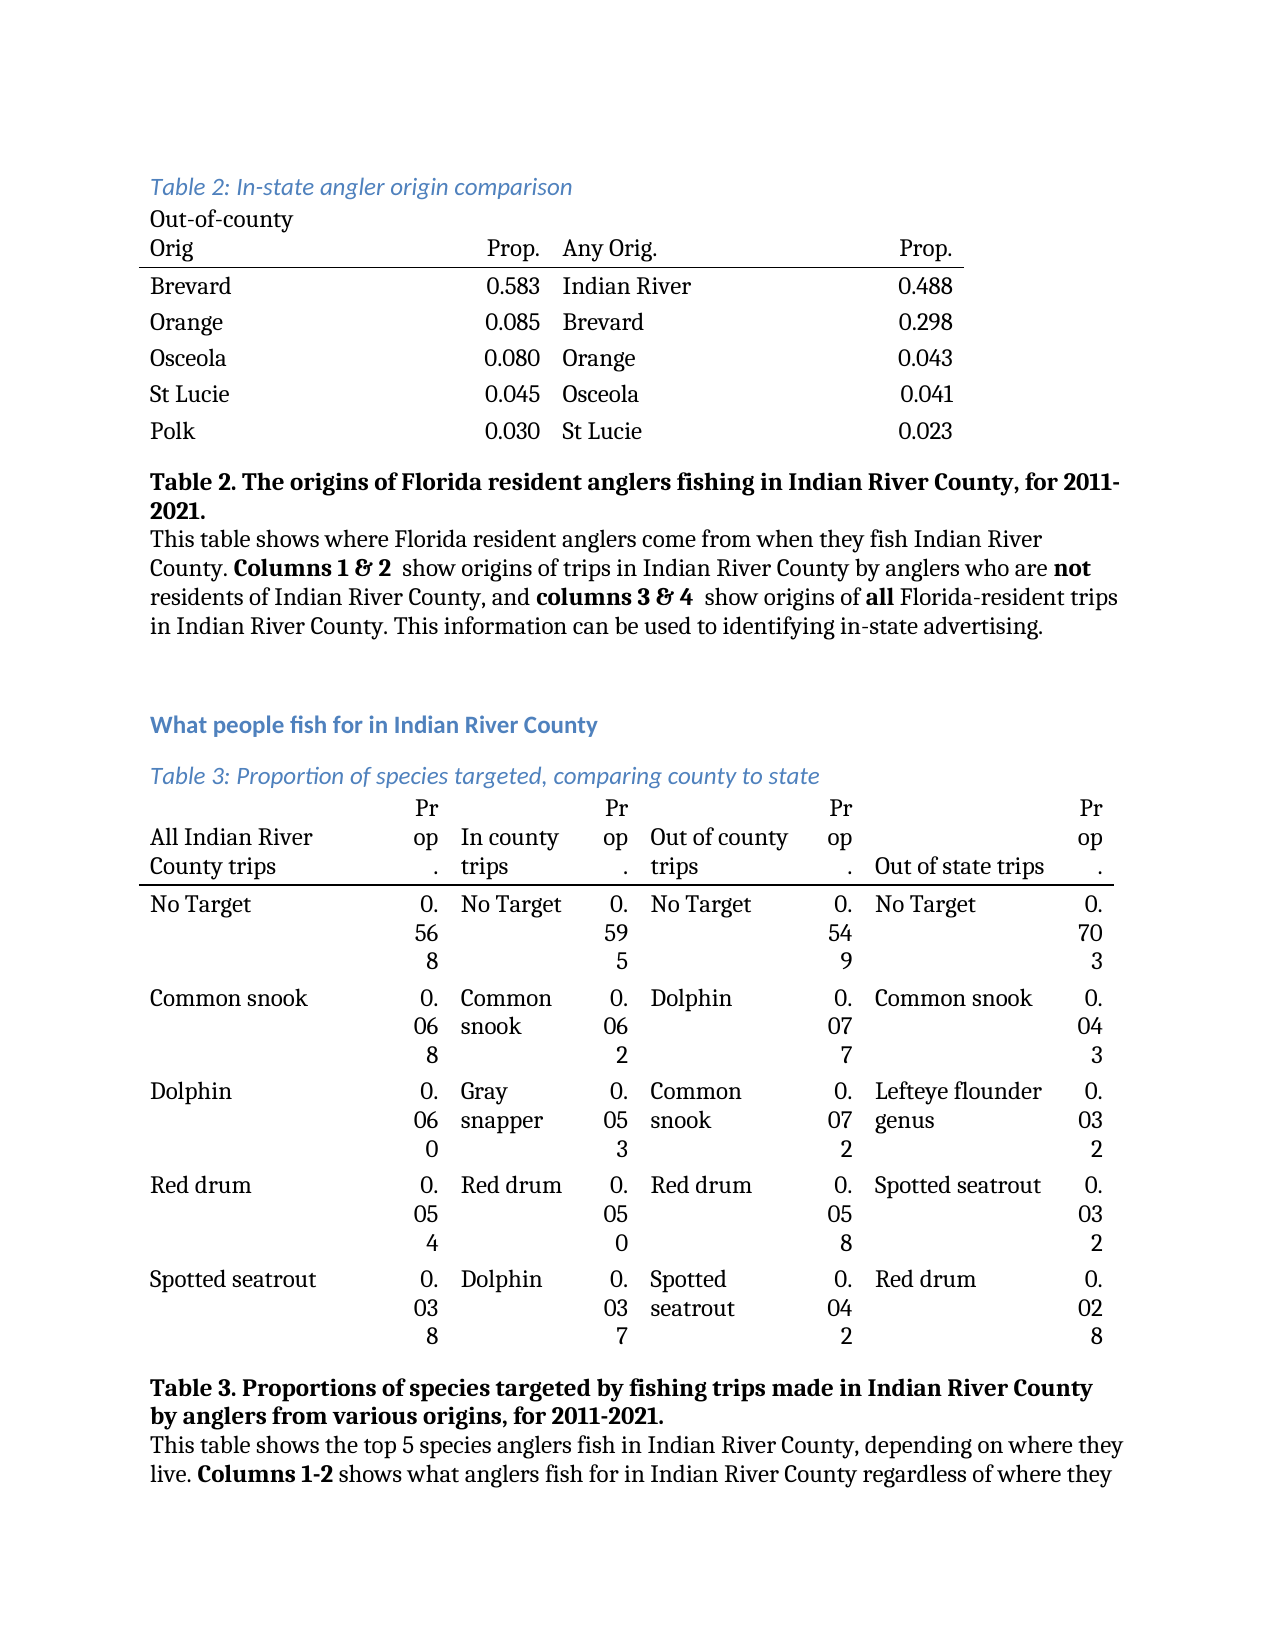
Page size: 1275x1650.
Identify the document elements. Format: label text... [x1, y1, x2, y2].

table_cell 0.072 [812, 1074, 863, 1167]
table_cell 0.045 [345, 377, 551, 413]
table_cell Common snook [449, 980, 587, 1073]
table_cell 0.080 [345, 340, 551, 377]
table_cell 0.053 [588, 1074, 639, 1167]
table_cell 0.068 [398, 980, 449, 1073]
table_cell Spotted seatrout [139, 1261, 398, 1355]
table_cell 0.050 [588, 1167, 639, 1261]
table_cell 0.058 [812, 1167, 863, 1261]
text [150, 1373, 1125, 1488]
table_cell 0.595 [588, 886, 639, 980]
table_cell 0.085 [345, 304, 551, 340]
table_cell 0.042 [812, 1261, 863, 1355]
table_cell Dolphin [639, 980, 812, 1073]
table_cell 0.062 [588, 980, 639, 1073]
table_cell 0.043 [1062, 980, 1114, 1073]
table_cell Gray snapper [449, 1074, 587, 1167]
table_cell 0.054 [398, 1167, 449, 1261]
table_cell Dolphin [139, 1074, 398, 1167]
table_cell 0.028 [1062, 1261, 1114, 1355]
table_cell Orange [551, 340, 757, 377]
table_cell No Target [139, 886, 398, 980]
text Table 2. The origins of Florida resident anglers fishing in Indian River County, for 2011-2021. This table shows where Florida resident anglers come from when they fish Indian River County. Columns 1 & 2 show origins of trips in Indian River County by anglers who are not residents of Indian River County, and columns 3 & 4 show origins of all Florida-resident trips in Indian River County. This information can be used to identifying in-state advertising. [150, 468, 1125, 640]
table_cell St Lucie [551, 413, 757, 449]
table_cell Osceola [139, 340, 345, 377]
table_header In county trips [449, 791, 587, 884]
table_cell 0.703 [1062, 886, 1114, 980]
table_cell Red drum [864, 1261, 1062, 1355]
table_cell 0.583 [345, 268, 551, 304]
table_cell 0.568 [398, 886, 449, 980]
table_header Out-of-county Orig [139, 201, 345, 266]
table_header Out of state trips [864, 791, 1062, 884]
table_cell 0.023 [758, 413, 964, 449]
table_cell No Target [449, 886, 587, 980]
table_cell St Lucie [139, 377, 345, 413]
subtitle Table 3: Proportion of species targeted, comparing county to state [150, 760, 1125, 791]
table_cell Red drum [139, 1167, 398, 1261]
table_cell 0.038 [398, 1261, 449, 1355]
table_cell 0.060 [398, 1074, 449, 1167]
table_cell Spotted seatrout [864, 1167, 1062, 1261]
table_cell Brevard [139, 268, 345, 304]
table_cell Common snook [139, 980, 398, 1073]
table_cell 0.032 [1062, 1167, 1114, 1261]
table_header Out of county trips [639, 791, 812, 884]
table_header All Indian River County trips [139, 791, 398, 884]
table_header Prop. [588, 791, 639, 884]
table_cell 0.549 [812, 886, 863, 980]
table_cell No Target [864, 886, 1062, 980]
table_header Any Orig. [551, 201, 757, 266]
table_cell Lefteye flounder genus [864, 1074, 1062, 1167]
table_cell Osceola [551, 377, 757, 413]
table_cell 0.077 [812, 980, 863, 1073]
subtitle What people fish for in Indian River County [150, 709, 1125, 739]
table_cell Polk [139, 413, 345, 449]
table_cell Spotted seatrout [639, 1261, 812, 1355]
table_cell Common snook [864, 980, 1062, 1073]
table_cell 0.032 [1062, 1074, 1114, 1167]
table_cell 0.041 [758, 377, 964, 413]
table_cell 0.488 [758, 268, 964, 304]
table_header Prop. [1062, 791, 1114, 884]
table_header Prop. [758, 201, 964, 266]
table_cell Common snook [639, 1074, 812, 1167]
table_cell 0.037 [588, 1261, 639, 1355]
table_header Prop. [398, 791, 449, 884]
table_cell 0.030 [345, 413, 551, 449]
table_cell Brevard [551, 304, 757, 340]
subtitle Table 2: In-state angler origin comparison [150, 171, 1125, 201]
table_header Prop. [812, 791, 863, 884]
table_cell Orange [139, 304, 345, 340]
table_cell No Target [639, 886, 812, 980]
table_cell 0.043 [758, 340, 964, 377]
table_cell 0.298 [758, 304, 964, 340]
table_cell Indian River [551, 268, 757, 304]
table_cell Dolphin [449, 1261, 587, 1355]
table_cell Red drum [639, 1167, 812, 1261]
table_cell Red drum [449, 1167, 587, 1261]
table_header Prop. [345, 201, 551, 266]
